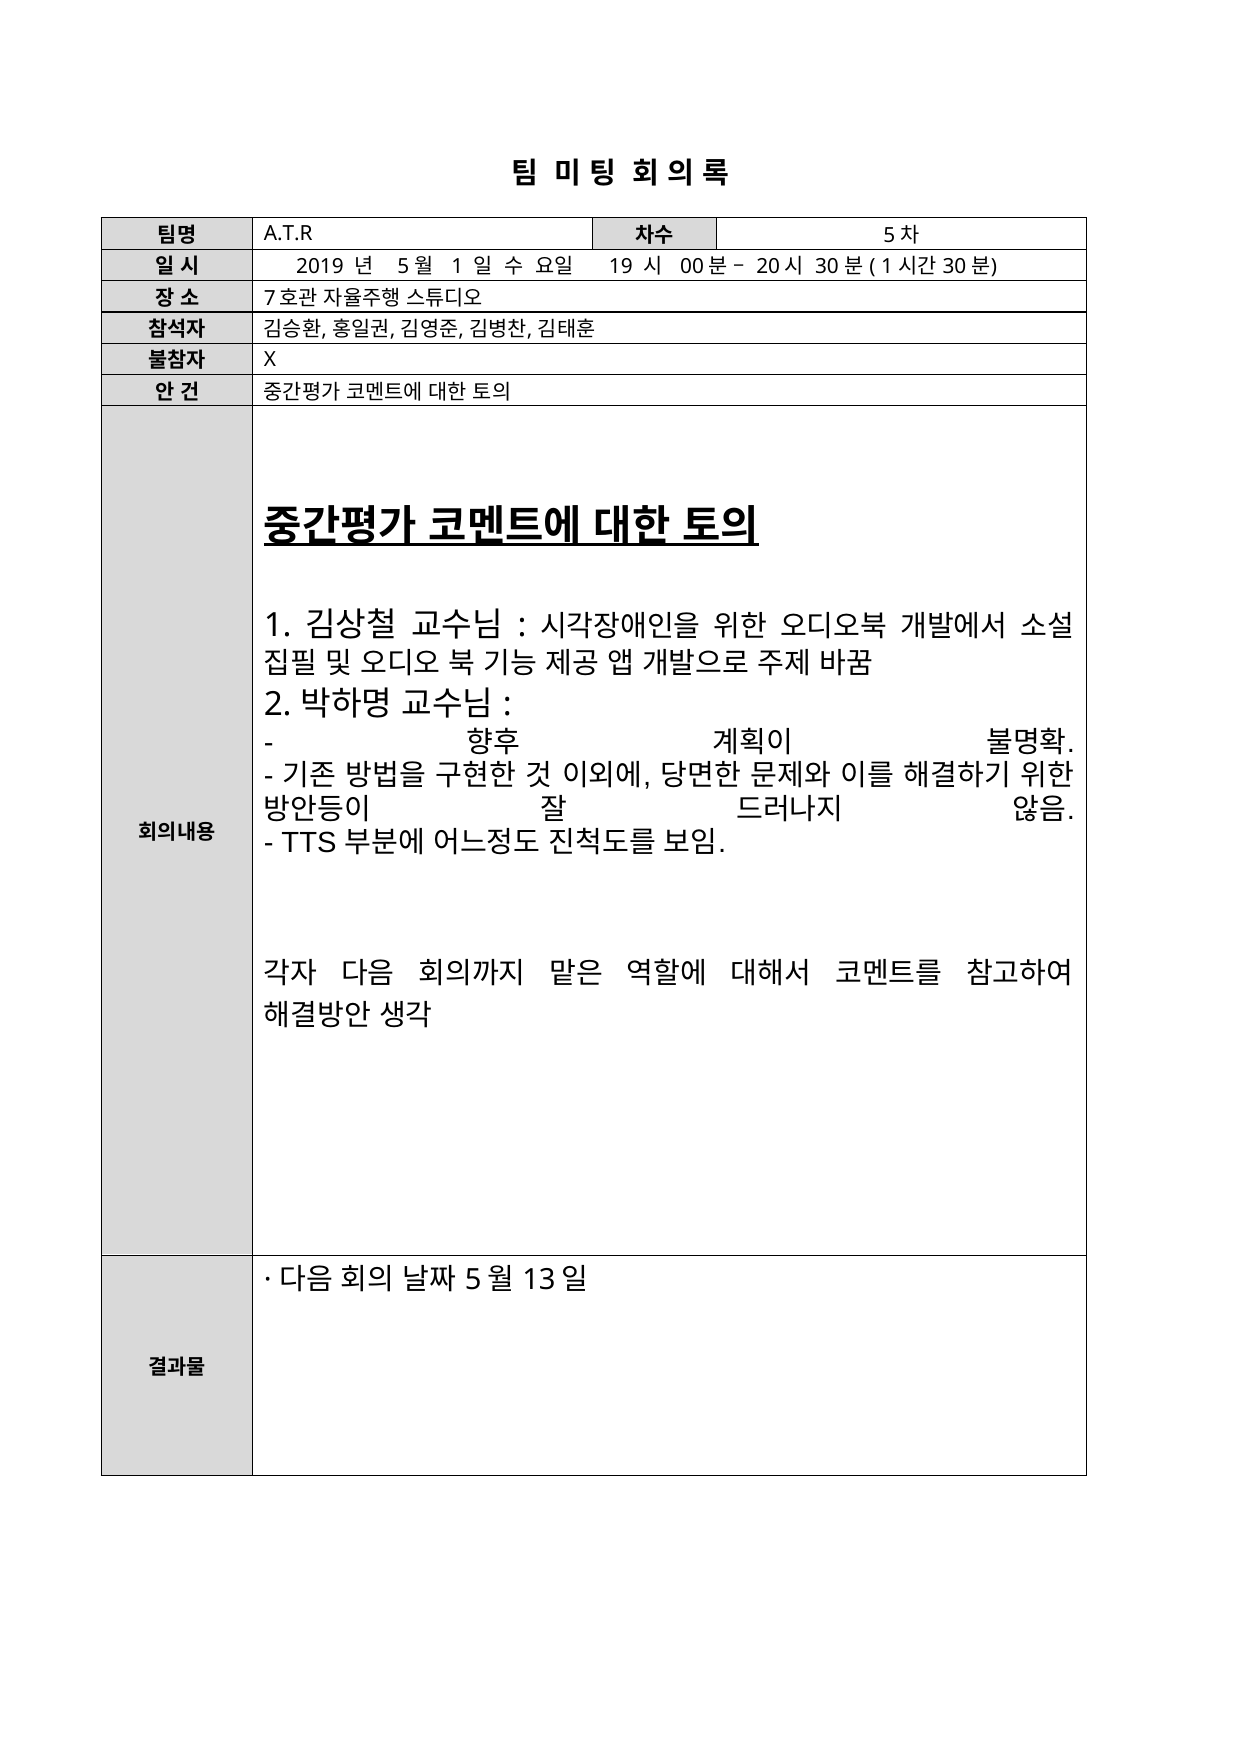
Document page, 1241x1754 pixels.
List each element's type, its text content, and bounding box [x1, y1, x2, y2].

text 팀 미 팅 회 의 록 [112, 150, 1128, 192]
table_cell 2019 년 5 월 1 일 수 요일 19 시 00분 – 20시 30 분 ( 1 시간 30 분) [253, 250, 1086, 280]
table_cell 참석자 [102, 313, 252, 343]
table_cell X [253, 344, 1086, 374]
table_cell 7호관 자율주행 스튜디오 [253, 281, 1086, 311]
table_header 5 차 [717, 218, 1086, 249]
table_cell 김승환, 홍일권, 김영준, 김병찬, 김태훈 [253, 313, 1086, 343]
table_header 팀명 [102, 218, 252, 249]
table_header A.T.R [253, 218, 592, 249]
table_header 차수 [593, 218, 716, 249]
table_cell 일 시 [102, 250, 252, 280]
table_cell · 다음 회의 날짜 5월 13일 [253, 1256, 1086, 1475]
table_cell 중간평가 코멘트에 대한 토의 1. 김상철 교수님 : 시각장애인을 위한 오디오북 개발에서 소설 집필 및 오디오 북 기능 제공 앱 개발으로 주제 바꿈 2. 박하명 교수님 : - 향후 계획이 불명확. - 기존 방법을 구현한 것 이외에, 당면한 문제와 이를 해결하기 위한 방안등이 잘 드러나지 않음. - TTS 부분에 어느정도 진척도를 보임. 각자 다음 회의까지 맡은 역할에 대해서 코멘트를 참고하여 해결방안 생각 [253, 406, 1086, 1254]
table_cell 안 건 [102, 375, 252, 405]
table_cell 결과물 [102, 1256, 252, 1475]
table_cell 불참자 [102, 344, 252, 374]
table_cell 중간평가 코멘트에 대한 토의 [253, 375, 1086, 405]
table_cell 장 소 [102, 281, 252, 311]
table_cell 회의내용 [102, 406, 252, 1254]
